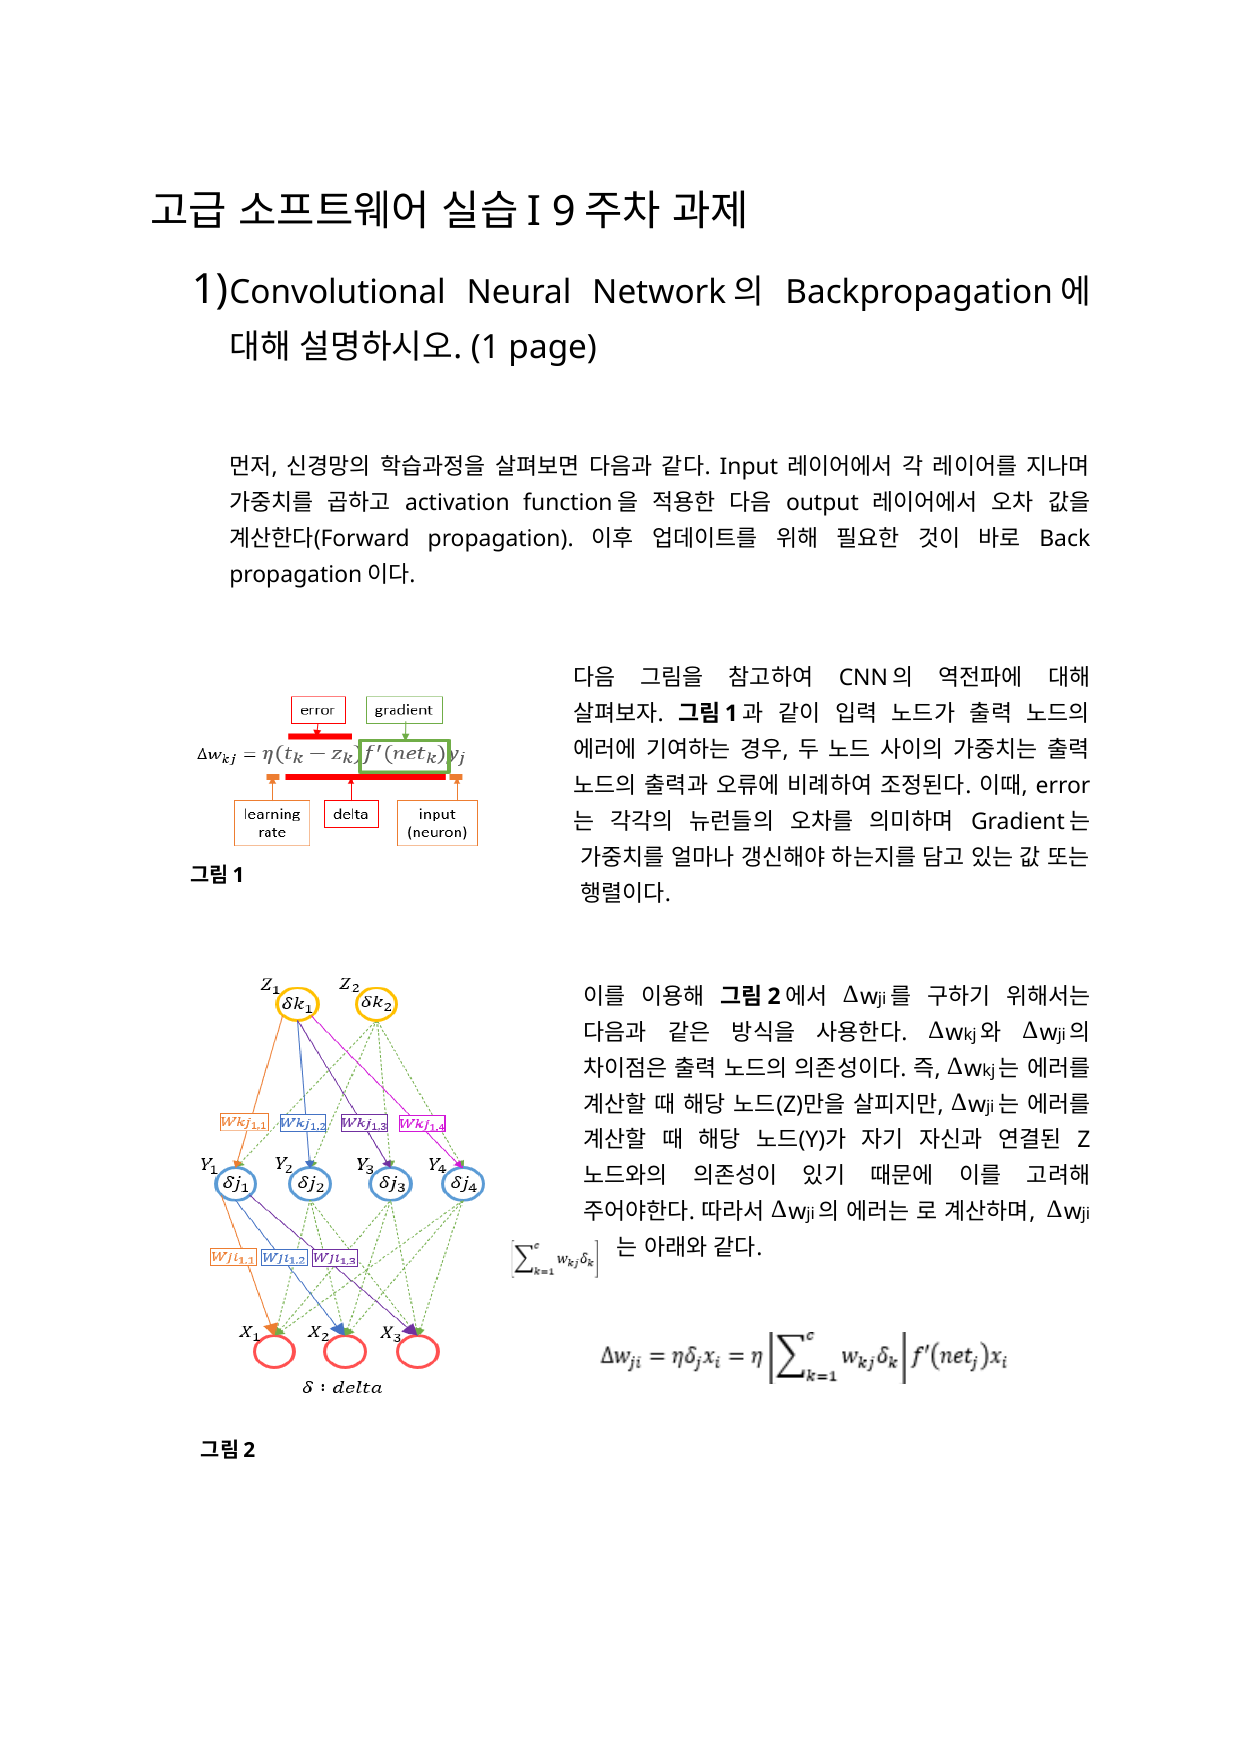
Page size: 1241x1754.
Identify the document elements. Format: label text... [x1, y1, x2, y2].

list 먼저, 신경망의 학습과정을 살펴보면 다음과 같다. Input 레이어에서 각 레이어를 지나며 가중치를 곱하고 activation function을 적용한 다음 output 레이어에서 오차 값을 계산한다(Forward propagation). 이후 업데이트를 위해 필요한 것이 바로 Back propagation이다. [229, 448, 1090, 589]
text 고급 소프트웨어 실습I 9주차 과제 [150, 177, 1090, 238]
picture [200, 970, 488, 1424]
picture [510, 1235, 598, 1282]
picture [182, 690, 480, 864]
list 다음 그림을 참고하여 CNN의 역전파에 대해 살펴보자. 그림1과 같이 입력 노드가 출력 노드의 에러에 기여하는 경우, 두 노드 사이의 가중치는 출력 노드의 출력과 오류에 비례하여 조정된다. 이때, error는 각각의 뉴런들의 오차를 의미하며 Gradient는 가중치를 얼마나 갱신해야 하는지를 담고 있는 값 또는 행렬이다. [229, 659, 1090, 908]
list Convolutional Neural Network의 Backpropagation에 대해 설명하시오. (1 page) [192, 259, 1090, 368]
list 이를 이용해 그림2에서 wji를 구하기 위해서는 다음과 같은 방식을 사용한다. wkj와 wji의 차이점은 출력 노드의 의존성이다. 즉, wkj는 에러를 계산할 때 해당 노드(Z)만을 살피지만, wji는 에러를 계산할 때 해당 노드(Y)가 자기 자신과 연결된 Z노드와의 의존성이 있기 때문에 이를 고려해 주어야한다. 따라서 wji의 에러는 로 계산하며, wji 는 아래와 같다. [488, 978, 1090, 1262]
